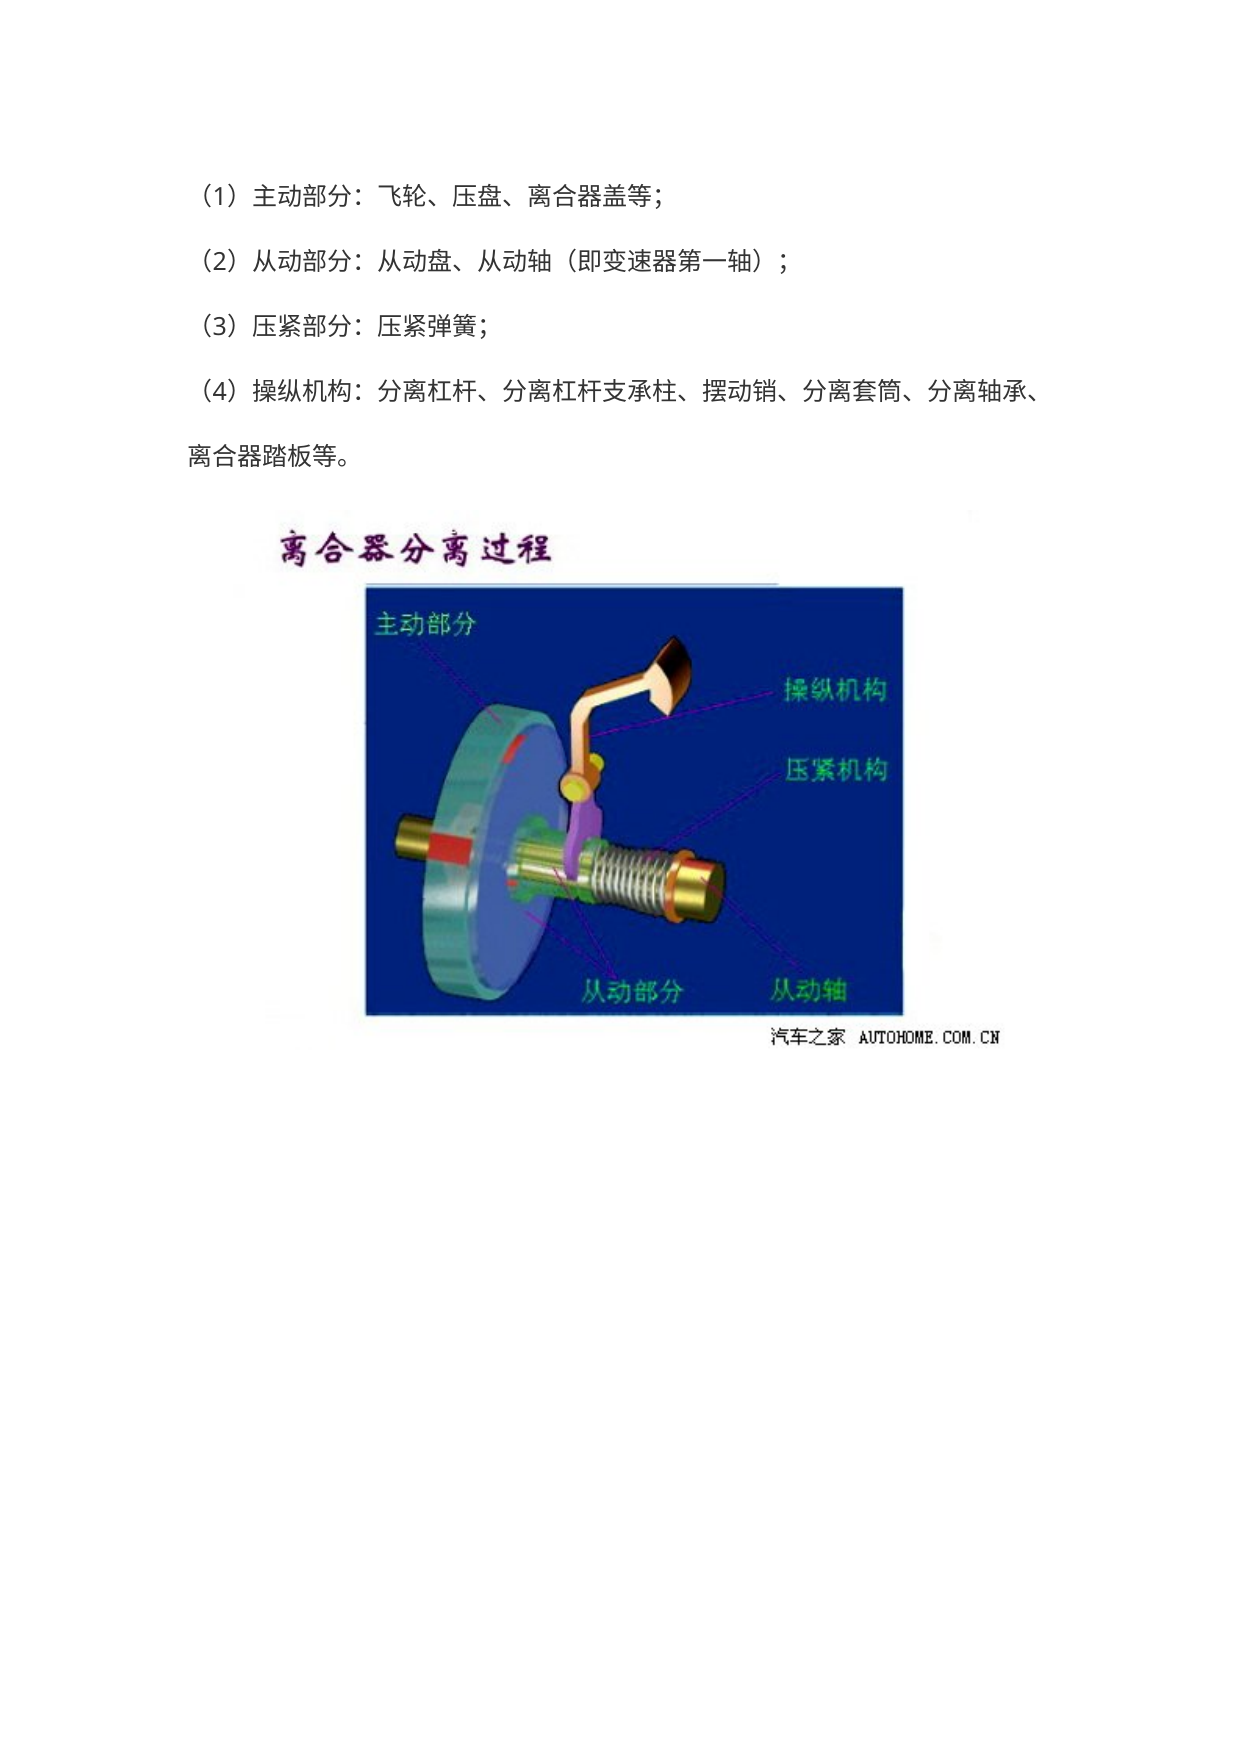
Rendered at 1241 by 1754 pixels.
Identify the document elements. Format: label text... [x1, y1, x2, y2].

picture [229, 510, 1011, 1050]
text （1）主动部分：飞轮、压盘、离合器盖等； （2）从动部分：从动盘、从动轴（即变速器第一轴）； （3）压紧部分：压紧弹簧； （4）操纵机构：分离杠杆、分离杠杆支承柱、摆动销、分离套筒、分离轴承、离合器踏板等。 [187, 162, 1053, 487]
